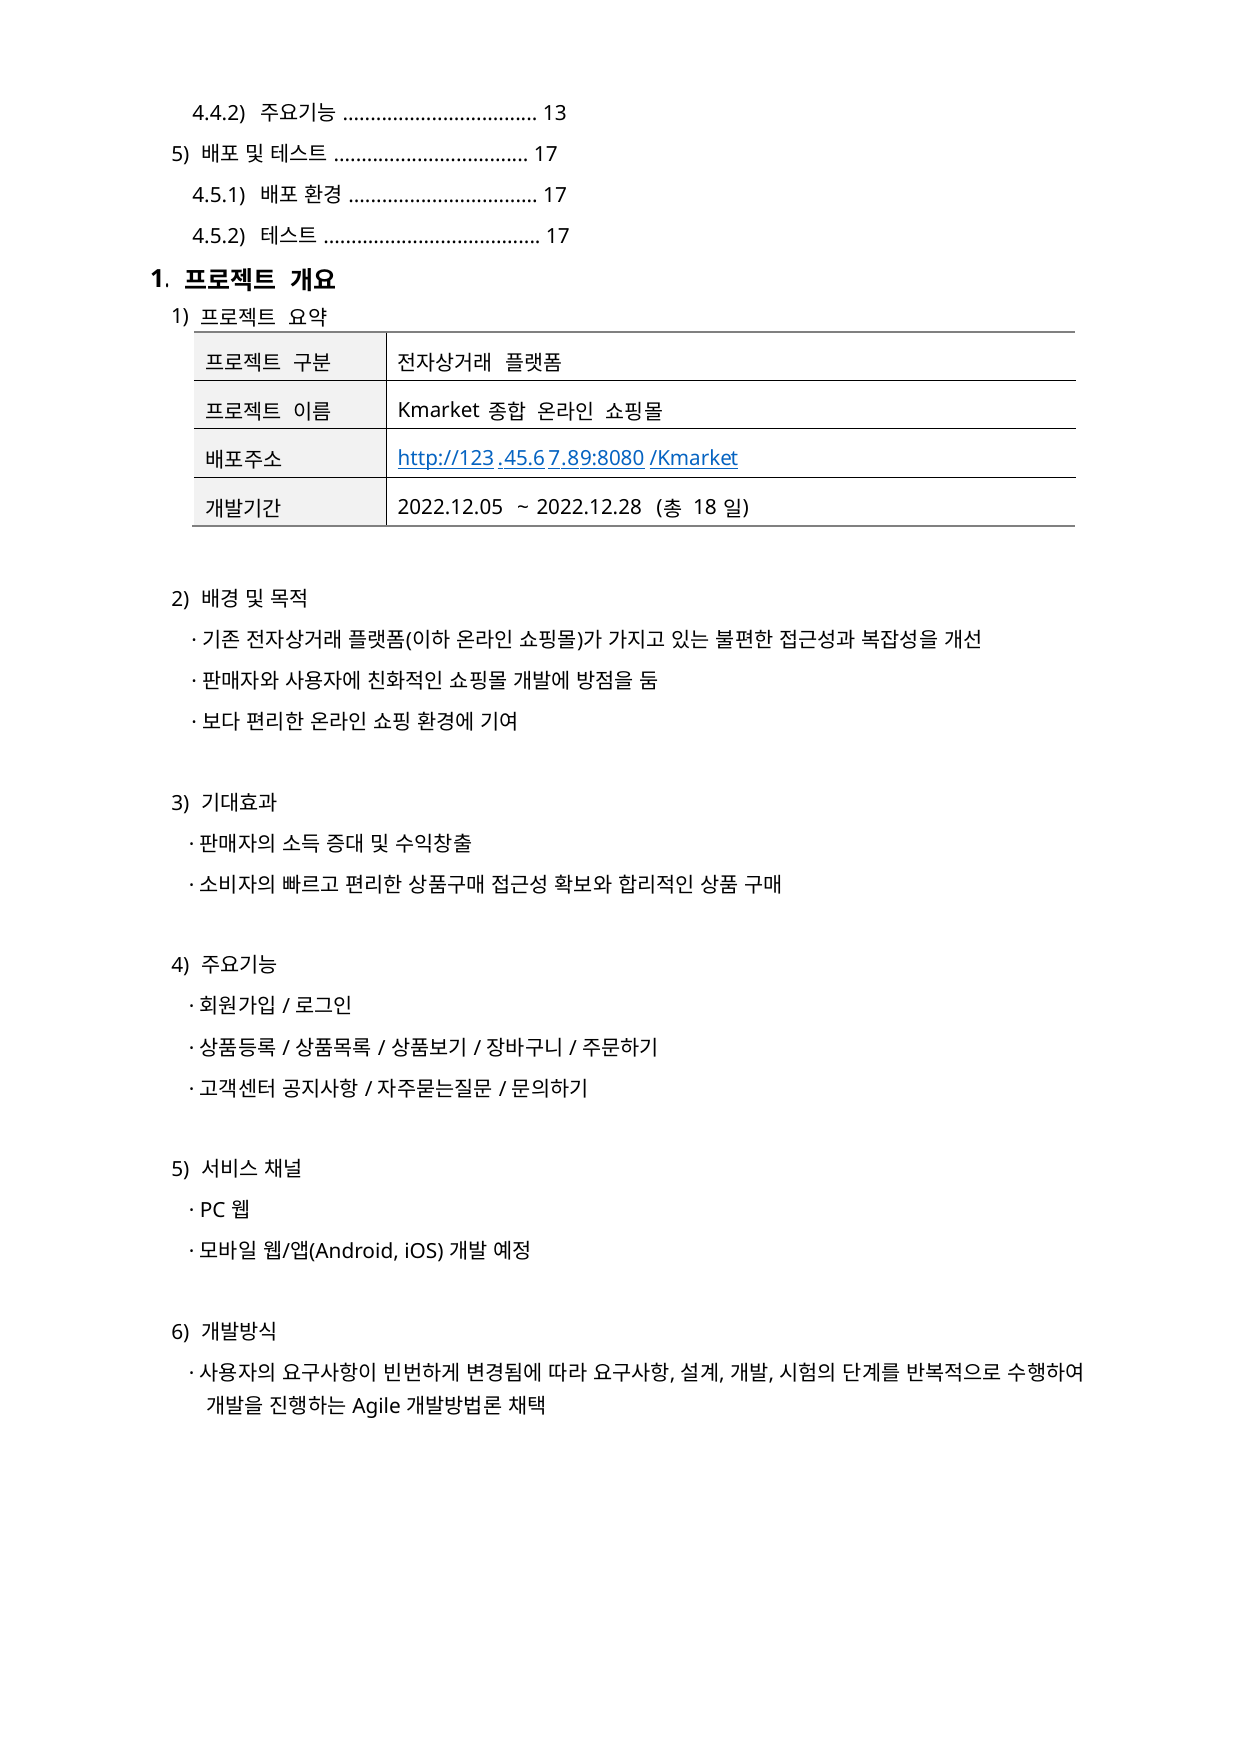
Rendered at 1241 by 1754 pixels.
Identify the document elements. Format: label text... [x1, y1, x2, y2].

text · 회원가입 / 로그인 [188, 990, 1097, 1020]
list 테스트 ....................................... 17 [192, 219, 1097, 249]
text · 상품등록 / 상품목록 / 상품보기 / 장바구니 / 주문하기 [188, 1031, 1097, 1061]
text · 판매자의 소득 증대 및 수익창출 [188, 827, 1097, 857]
text · 보다 편리한 온라인 쇼핑 환경에 기여 [191, 705, 1097, 736]
text · 판매자와 사용자에 친화적인 쇼핑몰 개발에 방점을 둠 [191, 664, 1097, 694]
list 주요기능 ................................... 13 [192, 96, 1097, 126]
text · 모바일 웹/앱(Android, iOS) 개발 예정 [188, 1235, 1097, 1265]
list 기대효과 [171, 786, 1097, 816]
list 배포 및 테스트 ................................... 17 [171, 137, 1097, 167]
list 배경 및 목적 [171, 582, 1097, 612]
list 서비스 채널 [171, 1152, 1097, 1183]
text · 기존 전자상거래 플랫폼(이하 온라인 쇼핑몰)가 가지고 있는 불편한 접근성과 복잡성을 개선 [191, 623, 1097, 653]
text · 소비자의 빠르고 편리한 상품구매 접근성 확보와 합리적인 상품 구매 [188, 868, 1097, 898]
text · 고객센터 공지사항 / 자주묻는질문 / 문의하기 [188, 1072, 1097, 1102]
list 배포 환경 .................................. 17 [192, 178, 1097, 208]
list 개발방식 [171, 1315, 1097, 1346]
text · 사용자의 요구사항이 빈번하게 변경됨에 따라 요구사항, 설계, 개발, 시험의 단계를 반복적으로 수행하여 개발을 진행하는 Agile 개발방법론 채택 [188, 1357, 1097, 1419]
text · PC 웹 [188, 1194, 1097, 1224]
list 주요기능 [171, 949, 1097, 979]
